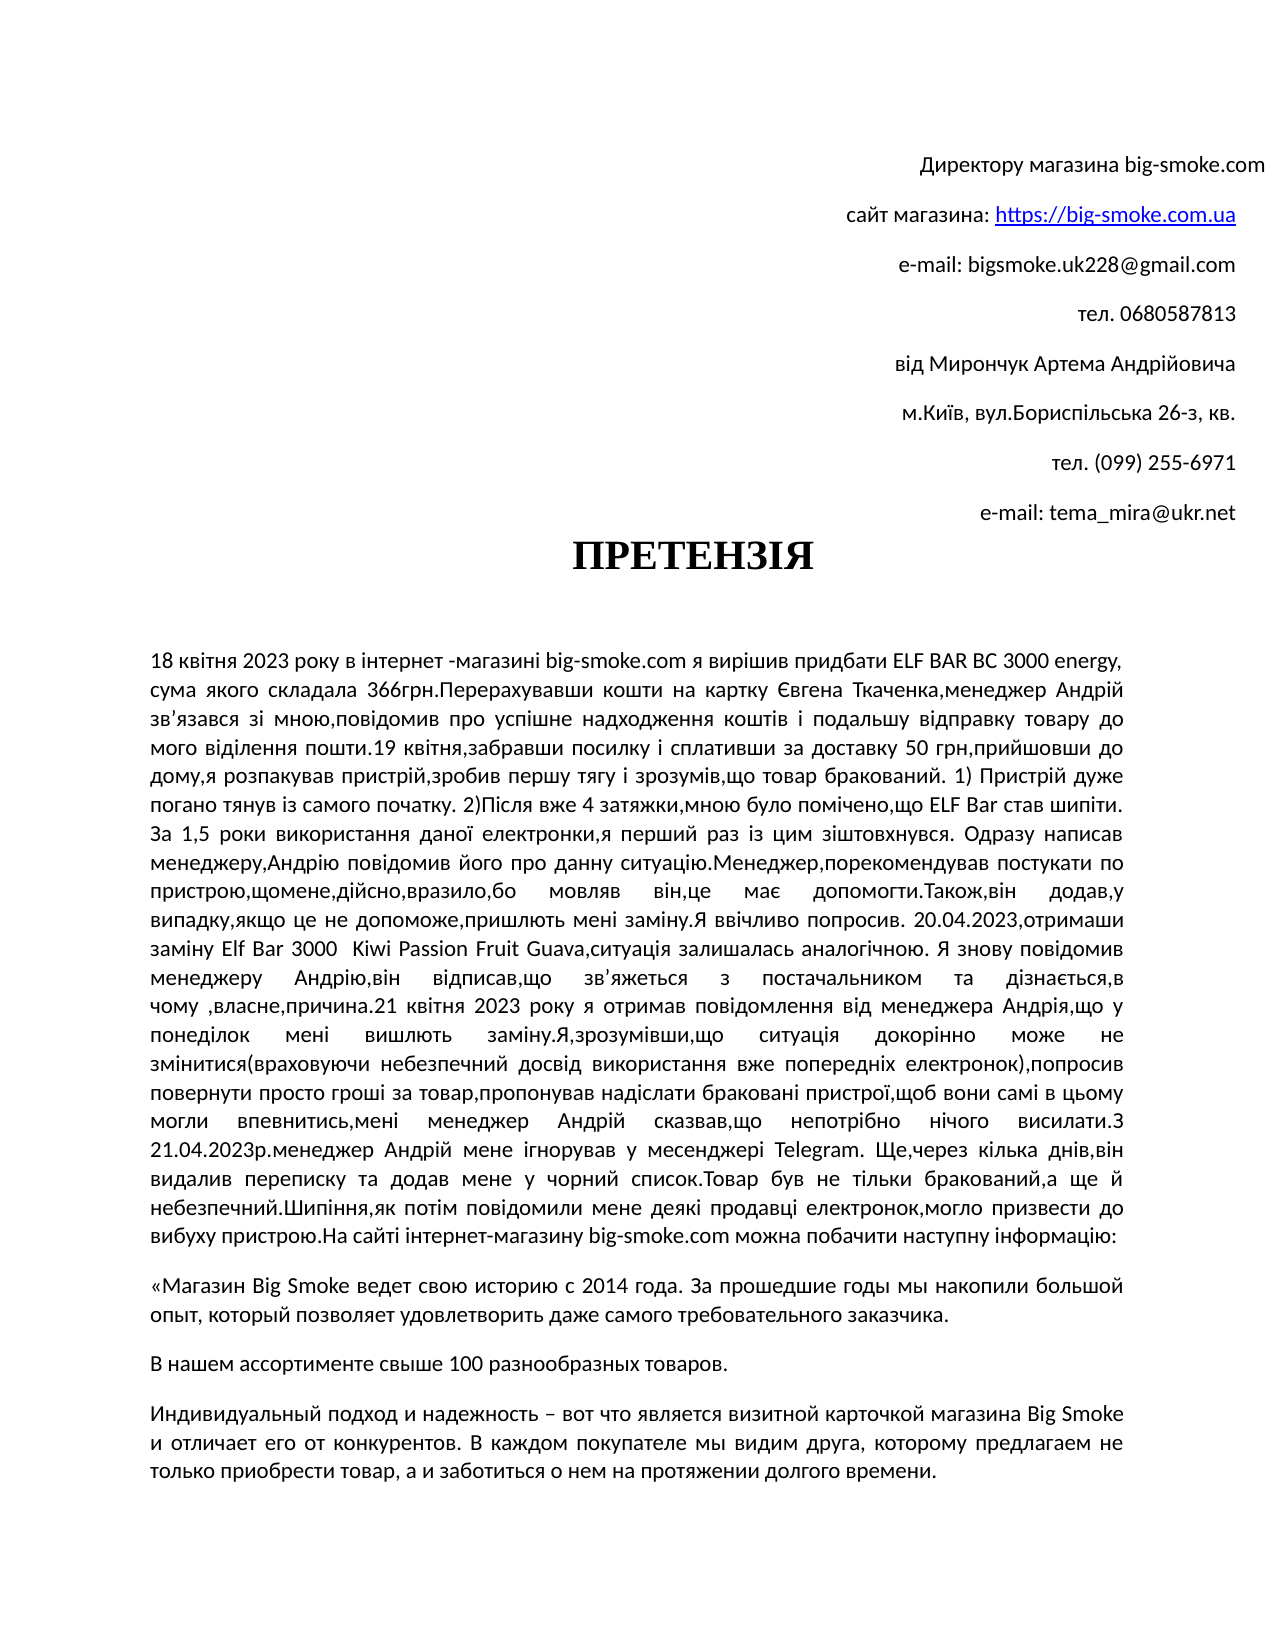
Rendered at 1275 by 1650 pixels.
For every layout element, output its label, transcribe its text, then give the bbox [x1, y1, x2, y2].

text e-mail: tema_mira@ukr.net [150, 497, 1236, 526]
text Индивидуальный подход и надежность – вот что является визитной карточкой магазина Big Smoke и отличает его от конкурентов. В каждом покупателе мы видим друга, которому предлагаем не только приобрести товар, а и заботиться о нем на протяжении долгого времени. [150, 1398, 1125, 1484]
text 18 квітня 2023 року в інтернет -магазині big-smoke.com я вирішив придбати ELF BAR BC 3000 energy, сума якого складала 366грн.Перерахувавши кошти на картку Євгена Ткаченка,менеджер Андрій зв’язався зі мною,повідомив про успішне надходження коштів і подальшу відправку товару до мого віділення пошти.19 квітня,забравши посилку і сплативши за доставку 50 грн,прийшовши до дому,я розпакував пристрій,зробив першу тягу і зрозумів,що товар бракований. 1) Пристрій дуже погано тянув із самого початку. 2)Після вже 4 затяжки,мною було помічено,що ELF Bar став шипіти. За 1,5 роки використання даної електронки,я перший раз із цим зіштовхнувся. Одразу написав менеджеру,Андрію повідомив його про данну ситуацію.Менеджер,порекомендував постукати по пристрою,щомене,дійсно,вразило,бо мовляв він,це має допомогти.Також,він додав,у випадку,якщо це не допоможе,пришлють мені заміну.Я ввічливо попросив. 20.04.2023,отримаши заміну Elf Bar 3000 Kiwi Passion Fruit Guava,ситуація залишалась аналогічною. Я знову повідомив менеджеру Андрію,він відписав,що зв’яжеться з постачальником та дізнається,в чому ,власне,причина.21 квітня 2023 року я отримав повідомлення від менеджера Андрія,що у понеділок мені вишлють заміну.Я,зрозумівши,що ситуація докорінно може не змінитися(враховуючи небезпечний досвід використання вже попередніх електронок),попросив повернути просто гроші за товар,пропонував надіслати браковані пристрої,щоб вони самі в цьому могли впевнитись,мені менеджер Андрій сказвав,що непотрібно нічого висилати.З 21.04.2023р.менеджер Андрій мене ігнорував у месенджері Telegram. Ще,через кілька днів,він видалив переписку та додав мене у чорний список.Товар був не тільки бракований,а ще й небезпечний.Шипіння,як потім повідомили мене деякі продавці електронок,могло призвести до вибуху пристрою.На сайті інтернет-магазину big-smoke.com можна побачити наступну інформацію: [150, 646, 1125, 1249]
text e-mail: bigsmoke.uk228@gmail.com [150, 249, 1236, 278]
text В нашем ассортименте свыше 100 разнообразных товаров. [150, 1349, 1125, 1377]
text від Мирончук Артема Андрійовича [150, 348, 1236, 377]
text тел. 0680587813 [150, 299, 1236, 327]
text Директору магазина big-smoke.com [150, 150, 1266, 179]
text сайт магазина: https://big-smoke.com.ua [150, 199, 1236, 228]
text «Магазин Big Smoke ведет свою историю с 2014 года. За прошедшие годы мы накопили большой опыт, который позволяет удовлетворить даже самого требовательного заказчика. [150, 1270, 1125, 1328]
text м.Київ, вул.Бориспільська 26-з, кв. [150, 398, 1236, 427]
text ПРЕТЕНЗІЯ [150, 547, 1236, 575]
text тел. (099) 255-6971 [150, 447, 1236, 476]
